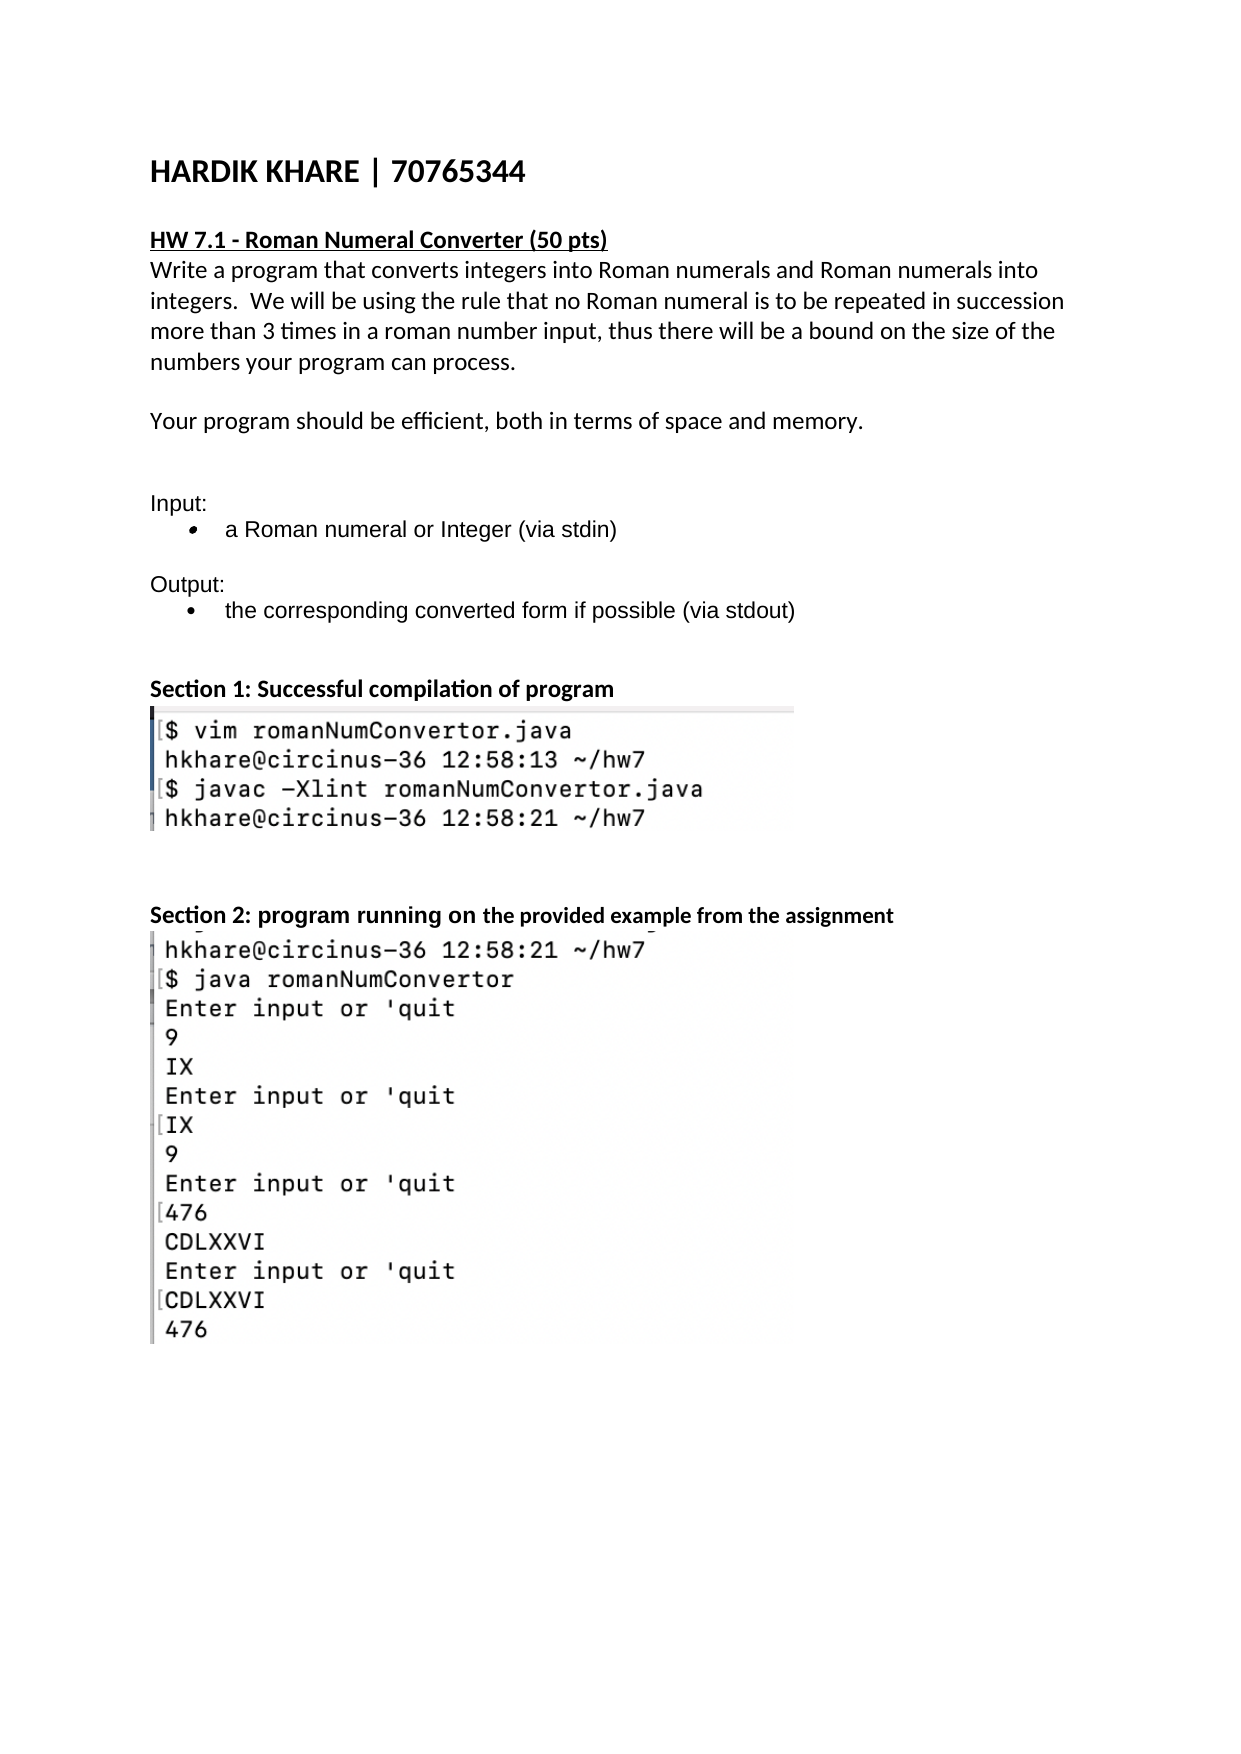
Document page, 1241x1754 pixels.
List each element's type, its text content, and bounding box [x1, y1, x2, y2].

text Write a program that converts integers into Roman numerals and Roman numerals into integers. We will be using the rule that no Roman numeral is to be repeated in succession more than 3 times in a roman number input, thus there will be a bound on the size of the numbers your program can process. [150, 254, 1090, 376]
list the corresponding converted form if possible (via stdout) [187, 597, 1090, 624]
list a Roman numeral or Integer (via stdin) [187, 516, 1090, 542]
picture [150, 931, 794, 1344]
text Your program should be efficient, both in terms of space and memory. [150, 405, 1090, 436]
text HW 7.1 - Roman Numeral Converter (50 pts) [150, 224, 1090, 254]
text Output: [150, 571, 1090, 597]
text HARDIK KHARE | 70765344 [150, 150, 1090, 191]
text Input: [150, 489, 1090, 516]
picture [150, 706, 794, 831]
